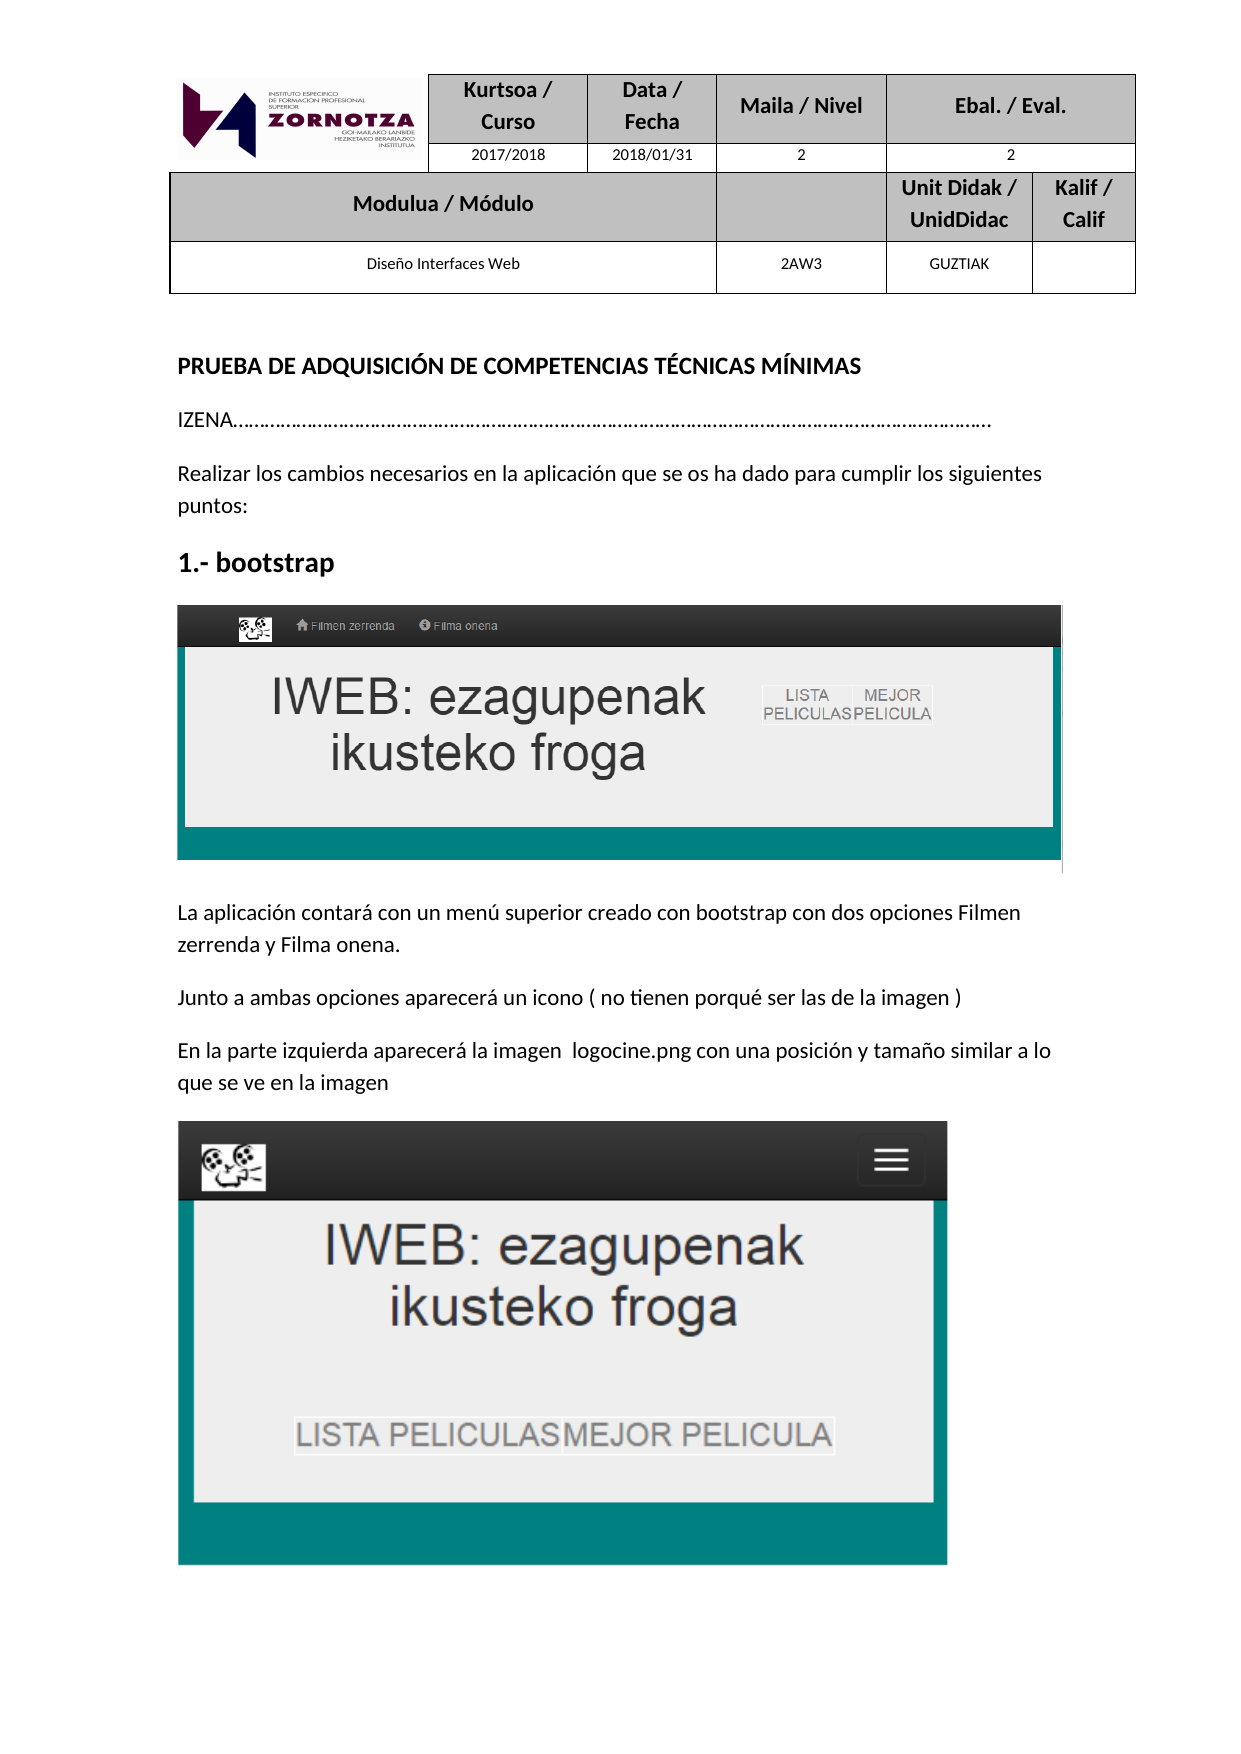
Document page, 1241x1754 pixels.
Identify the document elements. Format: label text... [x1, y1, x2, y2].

text La aplicación contará con un menú superior creado con bootstrap con dos opciones Filmen zerrenda y Filma onena. [177, 898, 1063, 958]
text Junto a ambas opciones aparecerá un icono ( no tienen porqué ser las de la imagen ) [177, 983, 1063, 1011]
text PRUEBA DE ADQUISICIÓN DE COMPETENCIAS TÉCNICAS MÍNIMAS [177, 350, 1063, 380]
picture [177, 79, 423, 160]
picture [177, 1121, 948, 1570]
picture [177, 605, 1063, 873]
text En la parte izquierda aparecerá la imagen logocine.png con una posición y tamaño similar a lo que se ve en la imagen [177, 1036, 1063, 1096]
text IZENA……………………………………………………………………………………………………………………………… [177, 406, 1063, 434]
text 1.- bootstrap [177, 544, 1063, 579]
text Realizar los cambios necesarios en la aplicación que se os ha dado para cumplir los siguientes puntos: [177, 459, 1063, 519]
